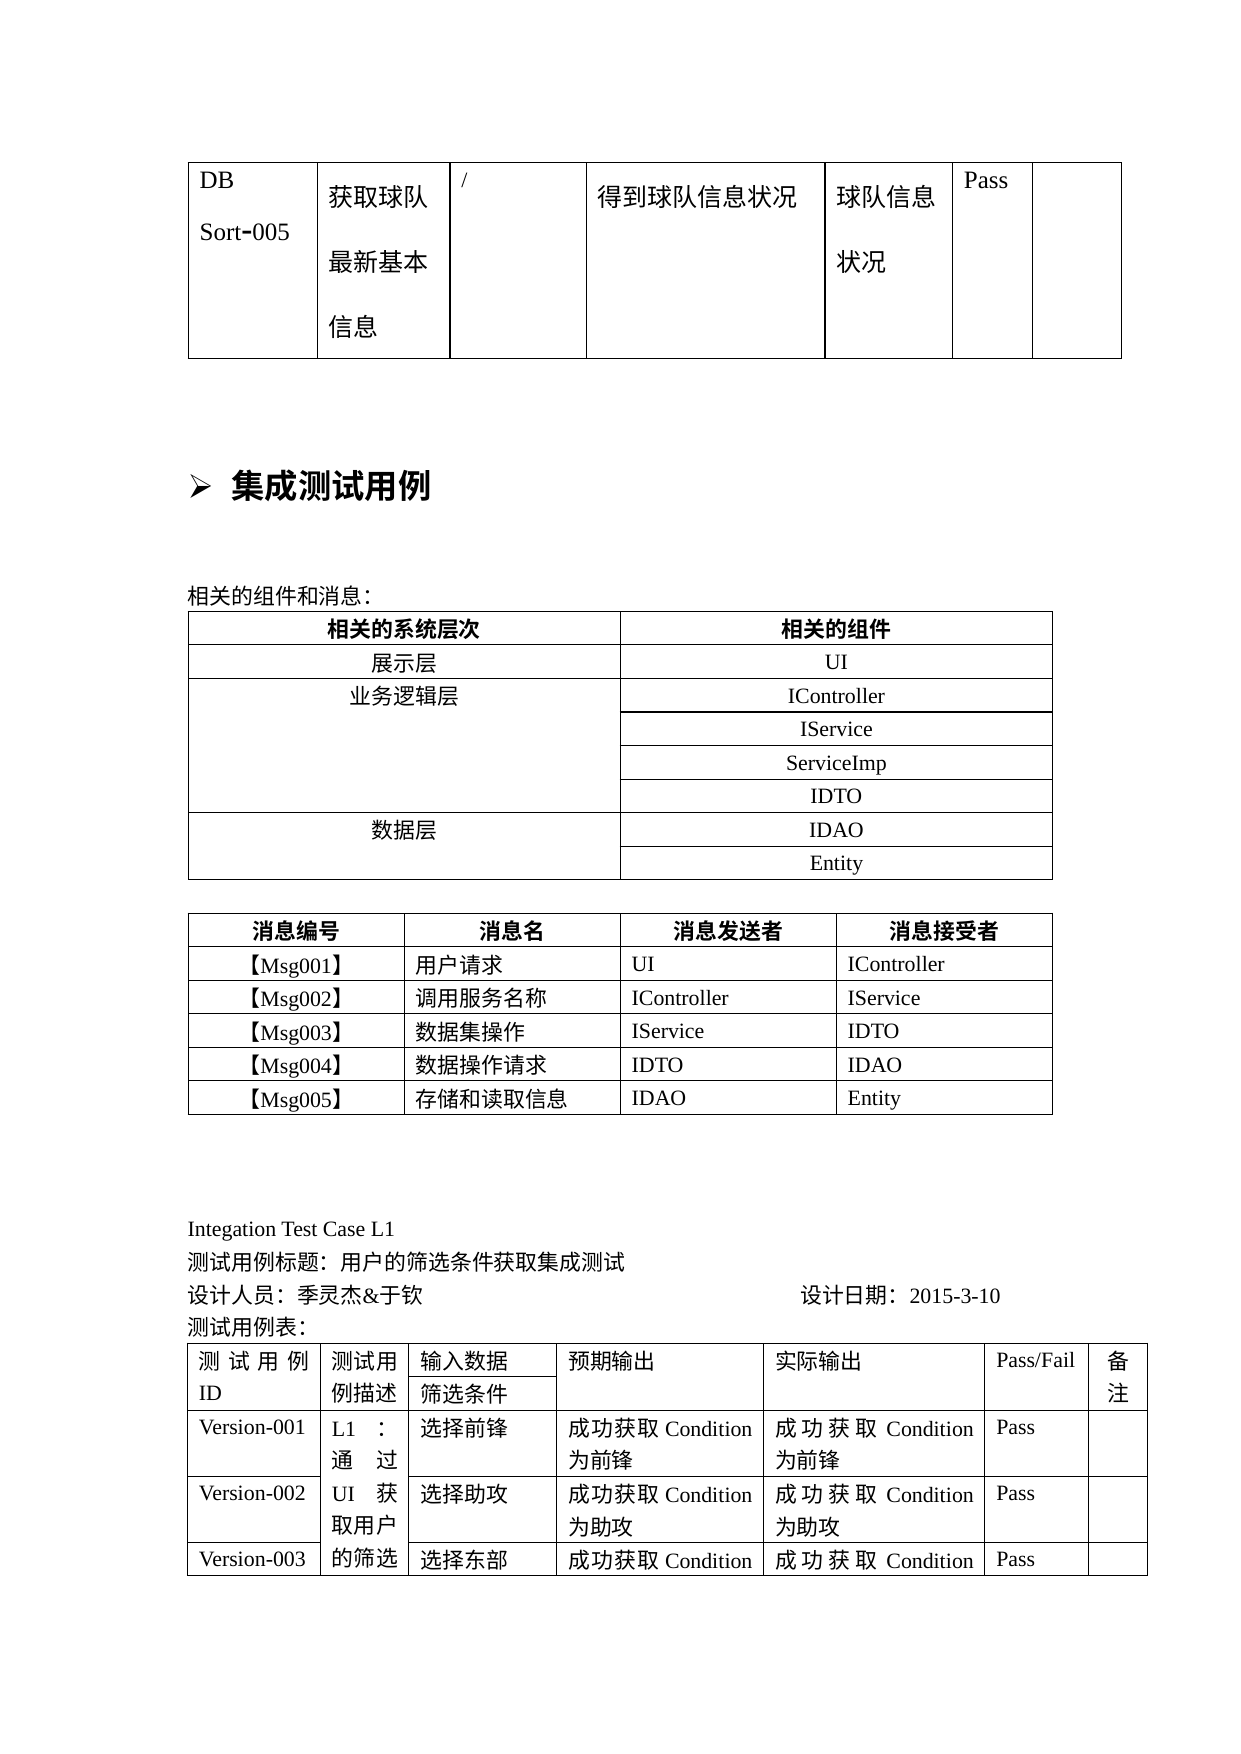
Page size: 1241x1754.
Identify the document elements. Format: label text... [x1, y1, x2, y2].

table_cell 存储和读取信息 [405, 1081, 620, 1114]
table_cell Pass [953, 163, 1032, 358]
table_header 消息编号 [189, 914, 404, 946]
table_cell [1033, 163, 1121, 358]
table_cell Version-001 [188, 1411, 320, 1476]
table_cell ServiceImp [621, 746, 1052, 778]
table_header Pass/Fail [985, 1344, 1088, 1409]
table_cell 【Msg003】 [189, 1014, 404, 1047]
text Integation Test Case L1 [187, 1212, 1053, 1245]
table_cell Version-002 [188, 1477, 320, 1542]
table_cell [1089, 1411, 1147, 1476]
table_header 输入数据 [409, 1344, 556, 1376]
table_cell 数据操作请求 [405, 1048, 620, 1080]
table_cell / [451, 163, 586, 358]
table_cell 【Msg004】 [189, 1048, 404, 1080]
table_cell 选择前锋 [409, 1411, 556, 1476]
table_cell [1089, 1477, 1147, 1542]
table_cell 成功获取Condition为东部 [557, 1543, 763, 1575]
table_cell 成功获取Condition为前锋 [764, 1411, 984, 1476]
table_cell Version-003 [188, 1543, 320, 1575]
table_cell 【Msg005】 [189, 1081, 404, 1114]
table_cell Entity [621, 847, 1052, 879]
table_header 消息发送者 [621, 914, 836, 946]
table_cell L1：通过UI获取用户的筛选条件 [321, 1411, 408, 1575]
table_header 消息接受者 [837, 914, 1052, 946]
table_cell 成功获取Condition为前锋 [557, 1411, 763, 1476]
table_header 消息名 [405, 914, 620, 946]
table_cell DB Sort-005 [189, 163, 317, 358]
table_cell IDAO [837, 1048, 1052, 1080]
table_cell 球队信息状况 [826, 163, 952, 358]
table_cell 数据层 [189, 813, 620, 879]
table_cell 【Msg001】 [189, 947, 404, 980]
table_cell Entity [837, 1081, 1052, 1114]
table_cell 数据集操作 [405, 1014, 620, 1047]
table_cell 成功获取Condition为东部 [764, 1543, 984, 1575]
table_cell 成功获取Condition为助攻 [557, 1477, 763, 1542]
subtitle 集成测试用例 [187, 451, 1053, 516]
table_cell IDTO [621, 1048, 836, 1080]
table_header 相关的系统层次 [189, 612, 620, 644]
table_cell [1089, 1543, 1147, 1575]
table_cell IDAO [621, 1081, 836, 1114]
table_cell IDTO [837, 1014, 1052, 1047]
table_cell IService [837, 981, 1052, 1013]
table_header 预期输出 [557, 1344, 763, 1409]
table_cell 【Msg002】 [189, 981, 404, 1013]
text 测试用例标题：用户的筛选条件获取集成测试 [187, 1245, 1053, 1277]
table_cell IService [621, 713, 1052, 745]
table_cell 选择东部 [409, 1543, 556, 1575]
table_cell UI [621, 947, 836, 980]
table_cell 展示层 [189, 645, 620, 678]
table_cell IDAO [621, 813, 1052, 846]
text 测试用例表： [187, 1310, 1053, 1342]
table_cell IController [621, 981, 836, 1013]
table_header 测试用例ID [188, 1344, 320, 1409]
text 设计人员：季灵杰&于钦 设计日期：2015-3-10 [187, 1277, 1053, 1310]
table_header 备注 [1089, 1344, 1147, 1409]
table_cell 获取球队最新基本信息 [318, 163, 449, 358]
table_cell UI [621, 645, 1052, 678]
table_cell 调用服务名称 [405, 981, 620, 1013]
table_header 实际输出 [764, 1344, 984, 1409]
table_cell 筛选条件 [409, 1377, 556, 1409]
table_cell 业务逻辑层 [189, 679, 620, 812]
table_cell IService [621, 1014, 836, 1047]
table_cell IController [837, 947, 1052, 980]
table_header 测试用例描述 [321, 1344, 408, 1409]
table_cell 得到球队信息状况 [587, 163, 824, 358]
table_cell Pass [985, 1543, 1088, 1575]
table_cell 选择助攻 [409, 1477, 556, 1542]
table_cell Pass [985, 1411, 1088, 1476]
table_cell 成功获取Condition为助攻 [764, 1477, 984, 1542]
table_cell IController [621, 679, 1052, 711]
text 相关的组件和消息： [187, 578, 1053, 611]
table_cell IDTO [621, 780, 1052, 812]
table_cell Pass [985, 1477, 1088, 1542]
table_cell 用户请求 [405, 947, 620, 980]
table_header 相关的组件 [621, 612, 1052, 644]
